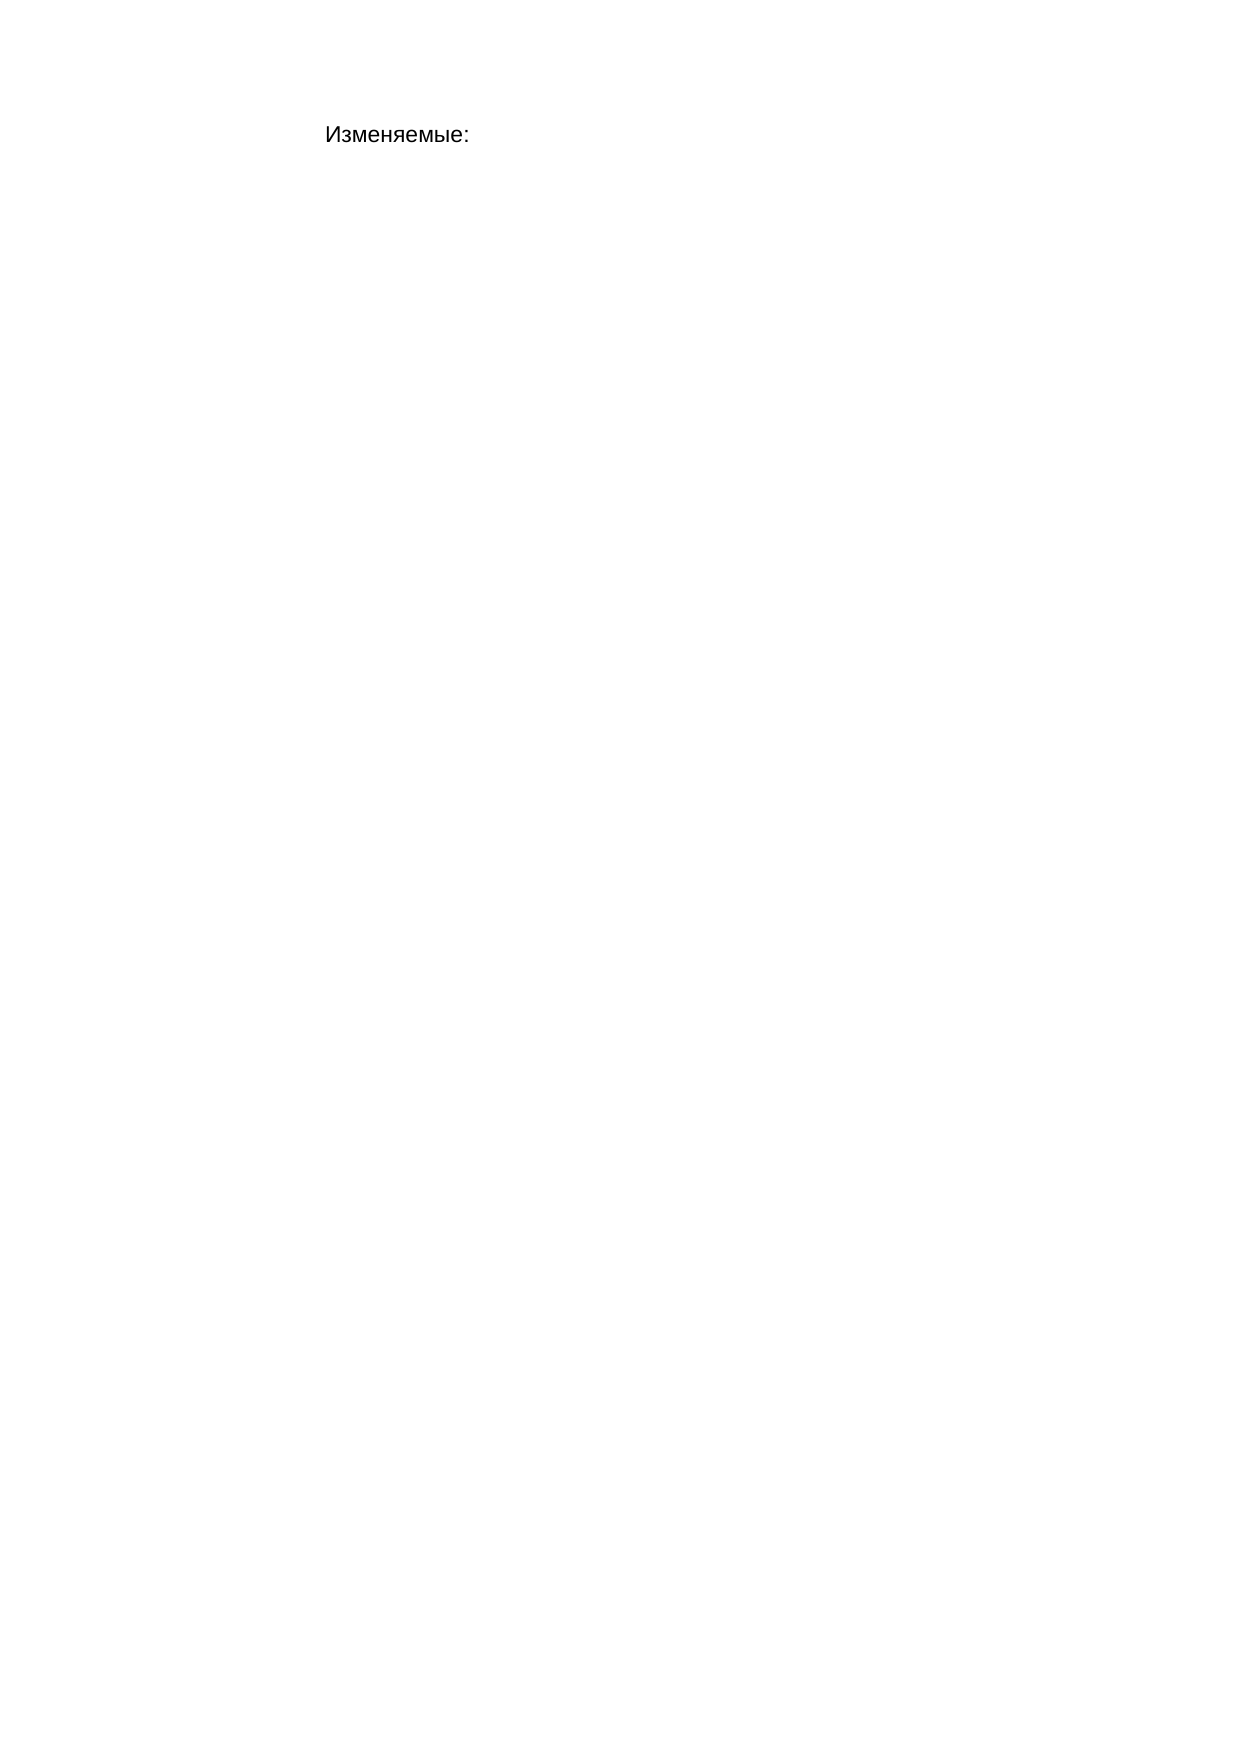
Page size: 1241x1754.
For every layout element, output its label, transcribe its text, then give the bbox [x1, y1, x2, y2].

text Изменяемые: [177, 118, 1152, 148]
